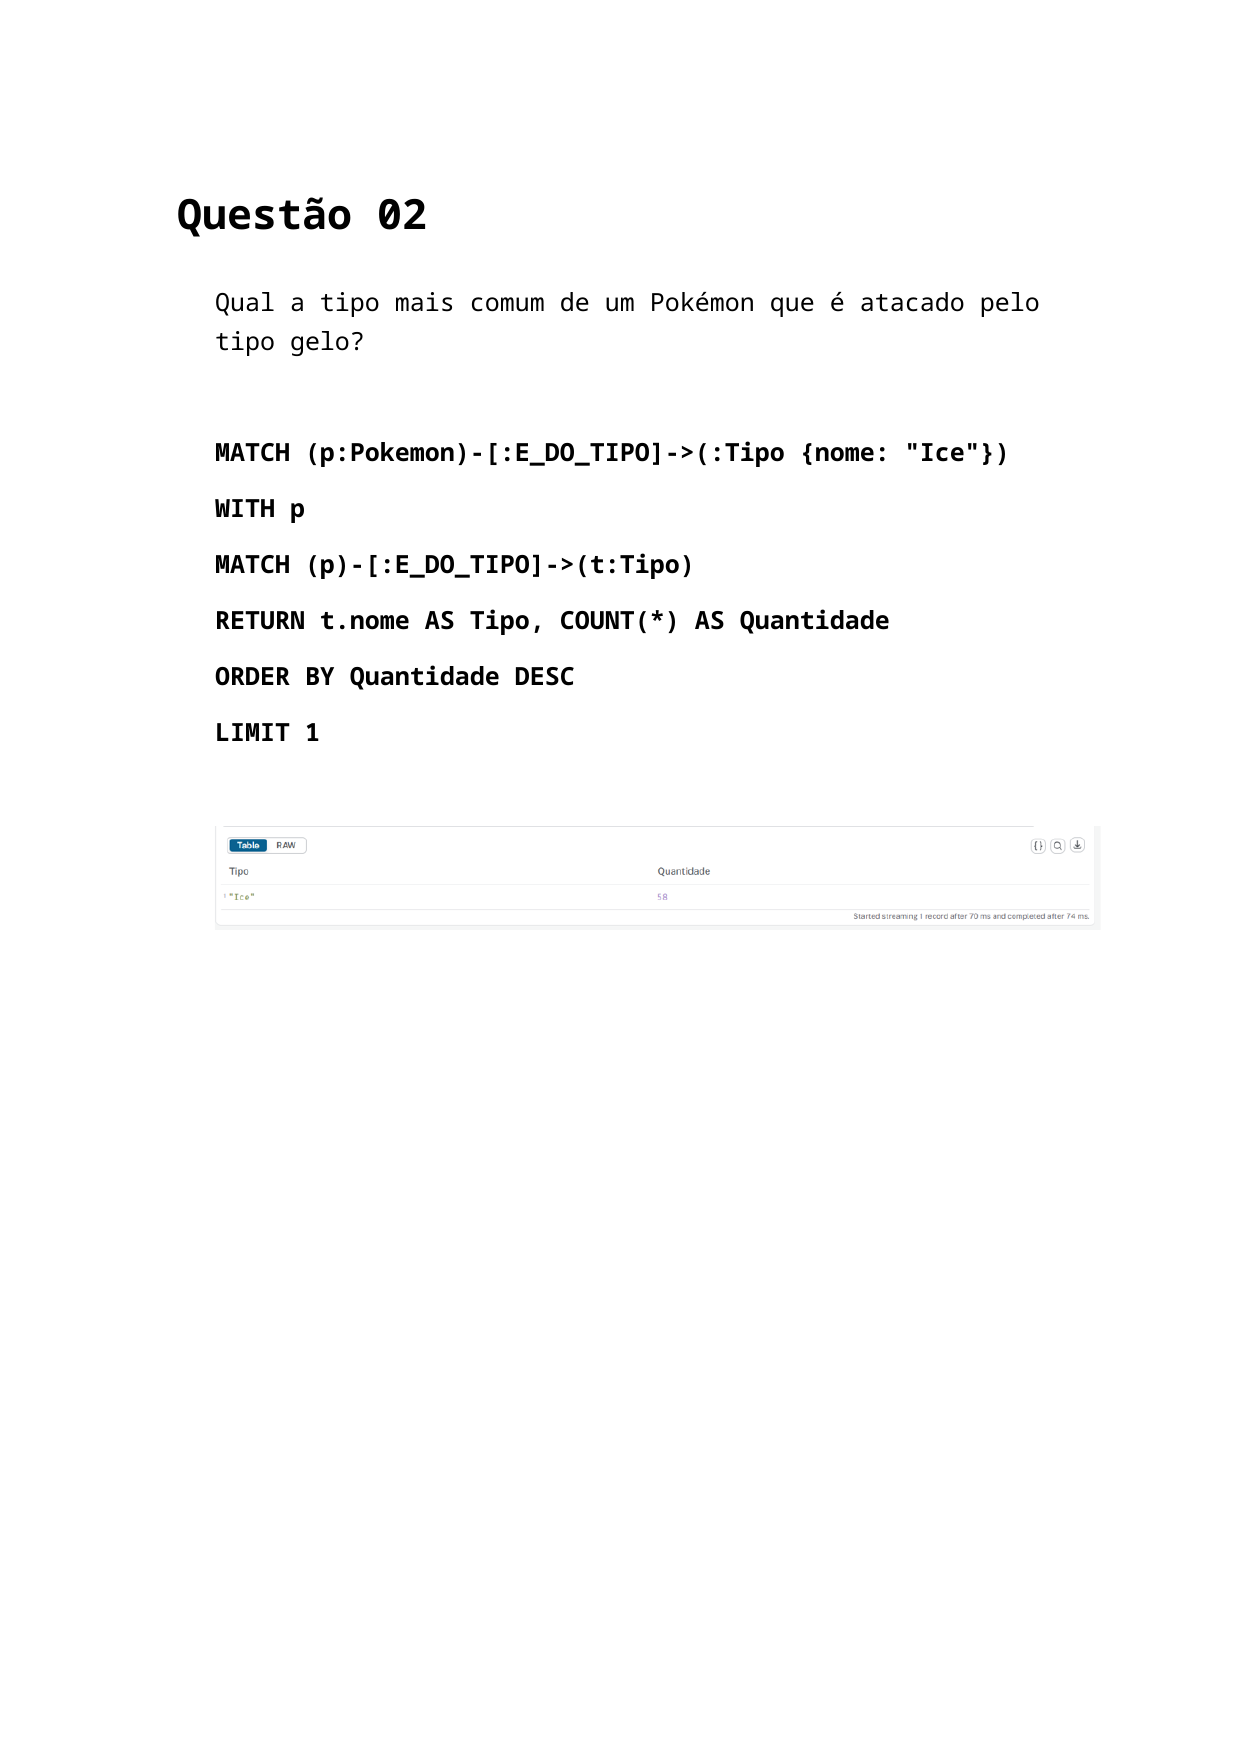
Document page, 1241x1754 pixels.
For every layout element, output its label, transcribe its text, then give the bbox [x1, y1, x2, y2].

text Qual a tipo mais comum de um Pokémon que é atacado pelo tipo gelo? [215, 284, 1063, 357]
text MATCH (p:Pokemon)-[:E_DO_TIPO]->(:Tipo {nome: "Ice"}) [215, 435, 1063, 469]
text WITH p [215, 491, 1063, 525]
text MATCH (p)-[:E_DO_TIPO]->(t:Tipo) [215, 547, 1063, 581]
subtitle Questão 02 [177, 185, 1063, 242]
text ORDER BY Quantidade DESC [215, 658, 1063, 692]
picture [214, 826, 1101, 930]
text LIMIT 1 [215, 714, 1063, 748]
text RETURN t.nome AS Tipo, COUNT(*) AS Quantidade [215, 603, 1063, 637]
